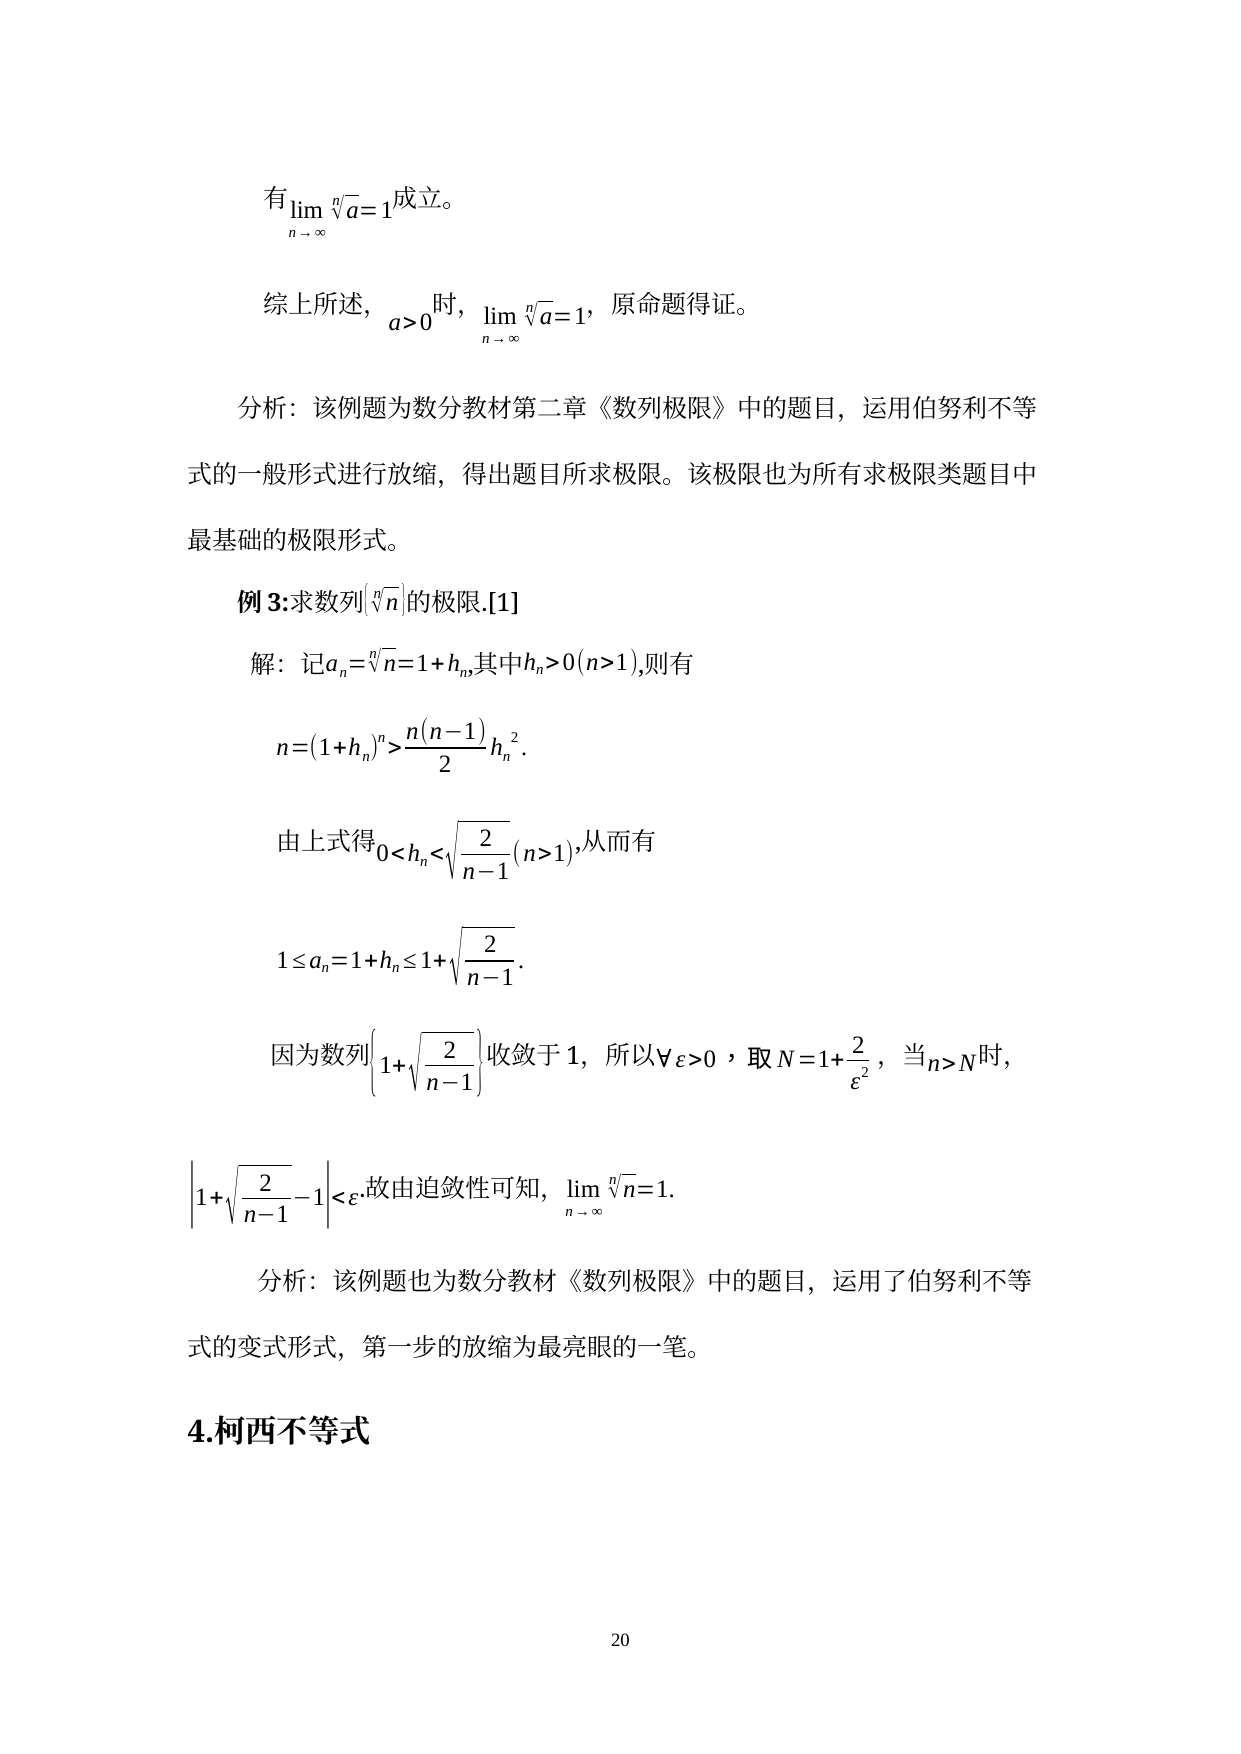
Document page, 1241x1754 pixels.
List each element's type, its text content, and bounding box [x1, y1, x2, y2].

text 因为数列收敛于1，所以 ，当时，.故由迫敛性可知， [187, 1019, 1053, 1239]
text 由上式得,从而有 [187, 808, 1053, 896]
text 例3:求数列的极限.[1] [187, 578, 1053, 622]
text 有成立。 [187, 172, 1053, 260]
text 综上所述，时，，原命题得证。 [187, 278, 1053, 366]
text 4.柯西不等式 [187, 1385, 1053, 1473]
text 解：记,其中,则有 [187, 640, 1053, 684]
text 分析：该例题也为数分教材《数列极限》中的题目，运用了伯努利不等式的变式形式，第一步的放缩为最亮眼的一笔。 [187, 1257, 1053, 1367]
text 分析：该例题为数分教材第二章《数列极限》中的题目，运用伯努利不等式的一般形式进行放缩，得出题目所求极限。该极限也为所有求极限类题目中最基础的极限形式。 [187, 384, 1053, 560]
